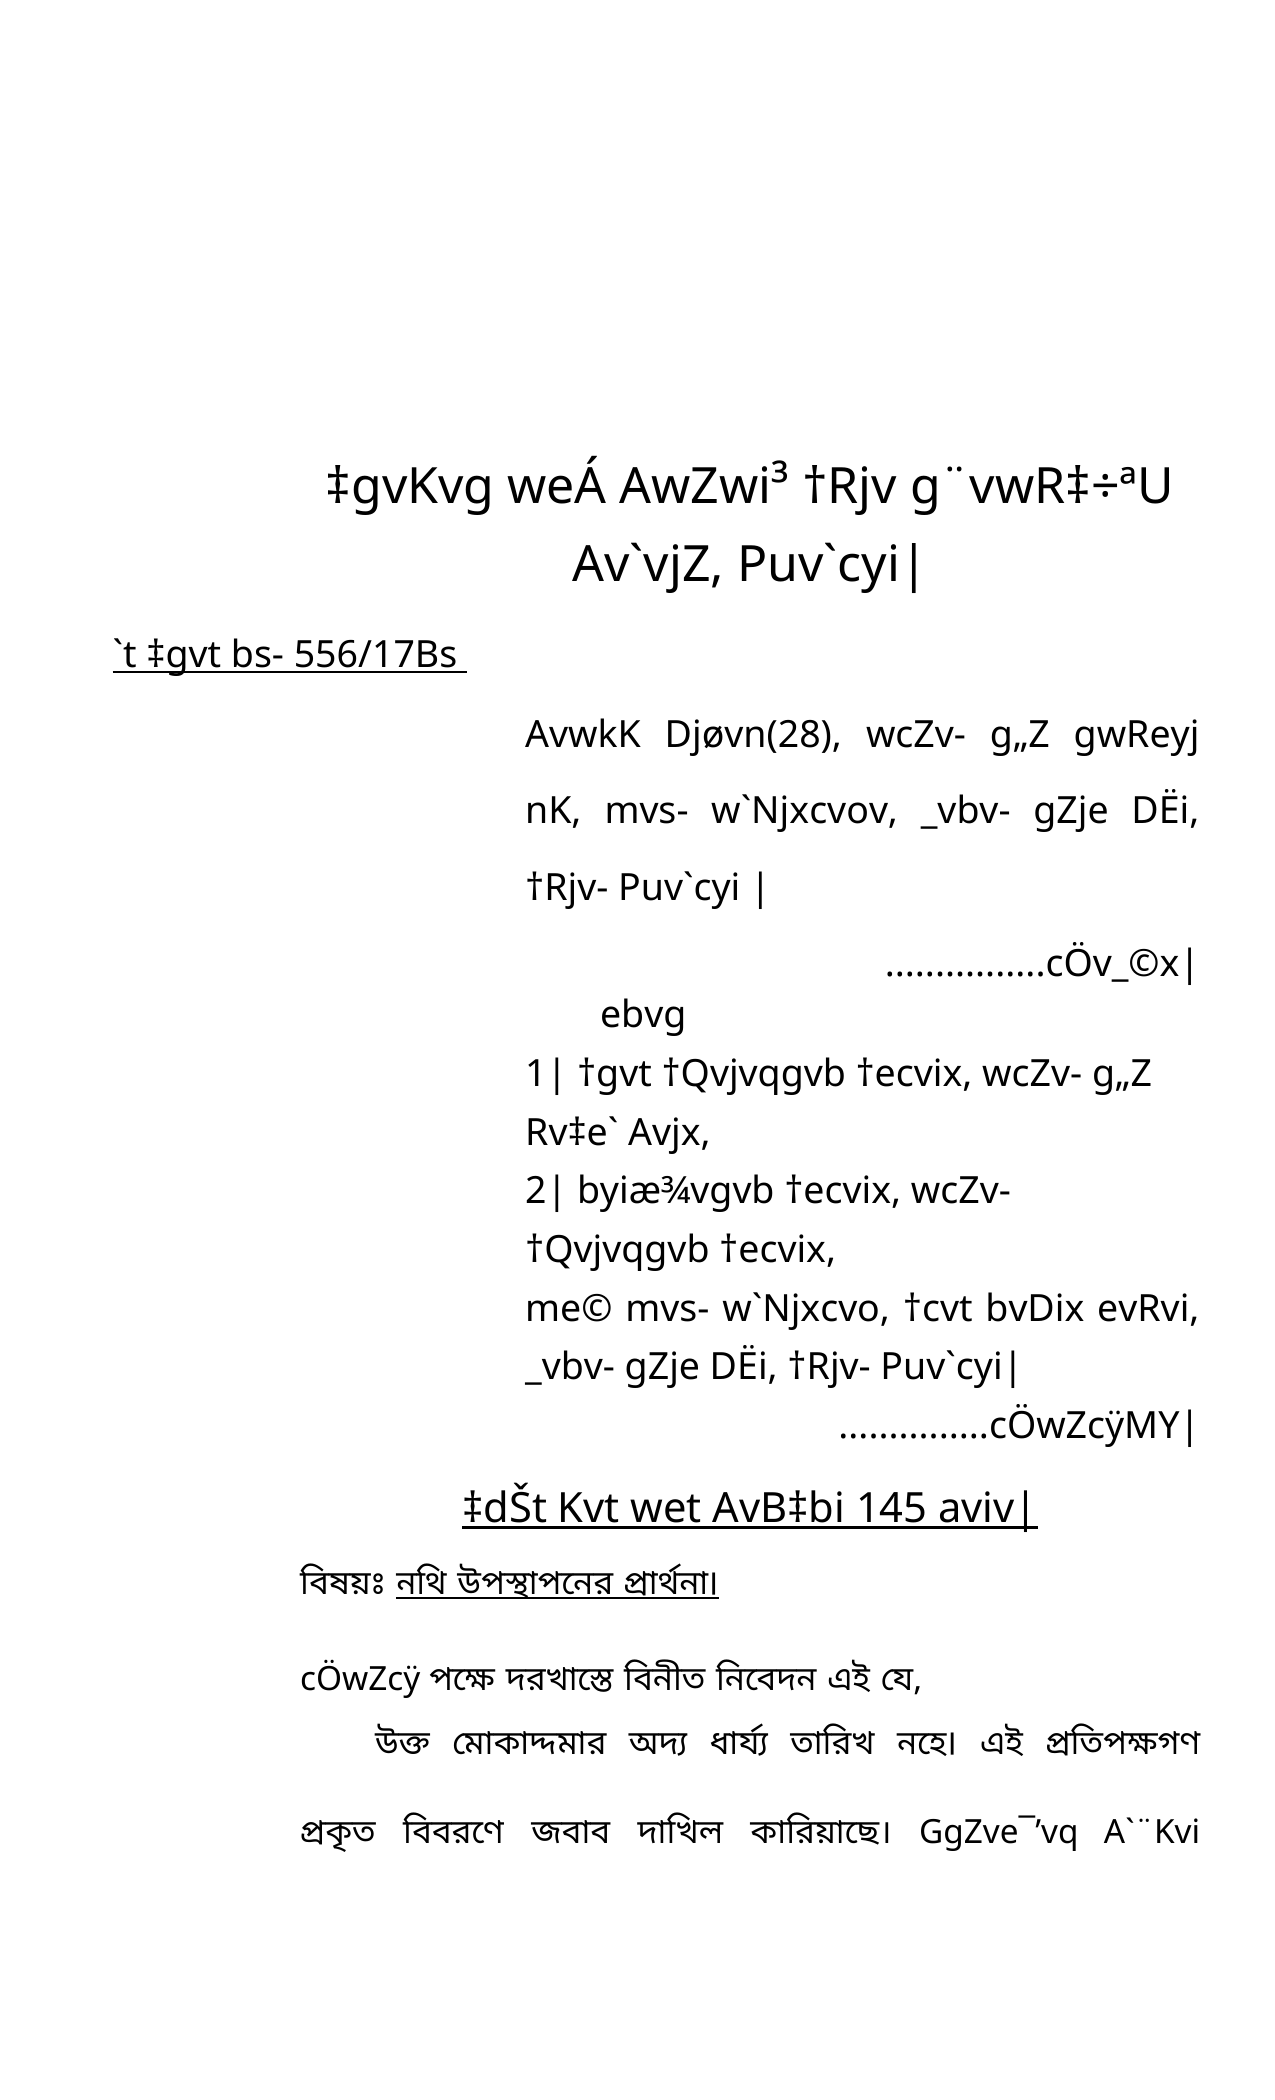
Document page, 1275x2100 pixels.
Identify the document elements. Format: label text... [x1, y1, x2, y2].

text cÖwZcÿ পক্ষে দরখাস্তে বিনীত নিবেদন এই যে, [300, 1655, 1200, 1701]
text ................cÖv_©x| [525, 937, 1200, 988]
text 2| byiæ¾vgvb †ecvix, wcZv- †Qvjvqgvb †ecvix, [525, 1164, 1200, 1273]
text বিষয়ঃ নথি উপস্থাপনের প্রার্থনা। [300, 1564, 1200, 1603]
text 1| †gvt †Qvjvqgvb †ecvix, wcZv- g„Z Rv‡e` Avjx, [525, 1046, 1200, 1156]
text AvwkK Djøvn(28), wcZv- g„Z gwReyj nK, mvs- w`Njxcvov, _vbv- gZje DËi, †Rjv- Puv`cyi | [525, 707, 1200, 911]
text ‡gvKvg weÁ AwZwi³ †Rjv g¨vwR‡÷ªU Av`vjZ, Puv`cyi| [300, 450, 1200, 596]
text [300, 1723, 1200, 1853]
text `t ‡gvt bs- 556/17Bs [112, 627, 1200, 678]
text ‡dŠt Kvt wet AvB‡bi 145 aviv| [300, 1478, 1200, 1534]
text ...............cÖwZcÿMY| [525, 1398, 1200, 1449]
text ebvg [525, 988, 1200, 1039]
text me© mvs- w`Njxcvo, †cvt bvDix evRvi, _vbv- gZje DËi, †Rjv- Puv`cyi| [525, 1281, 1200, 1391]
